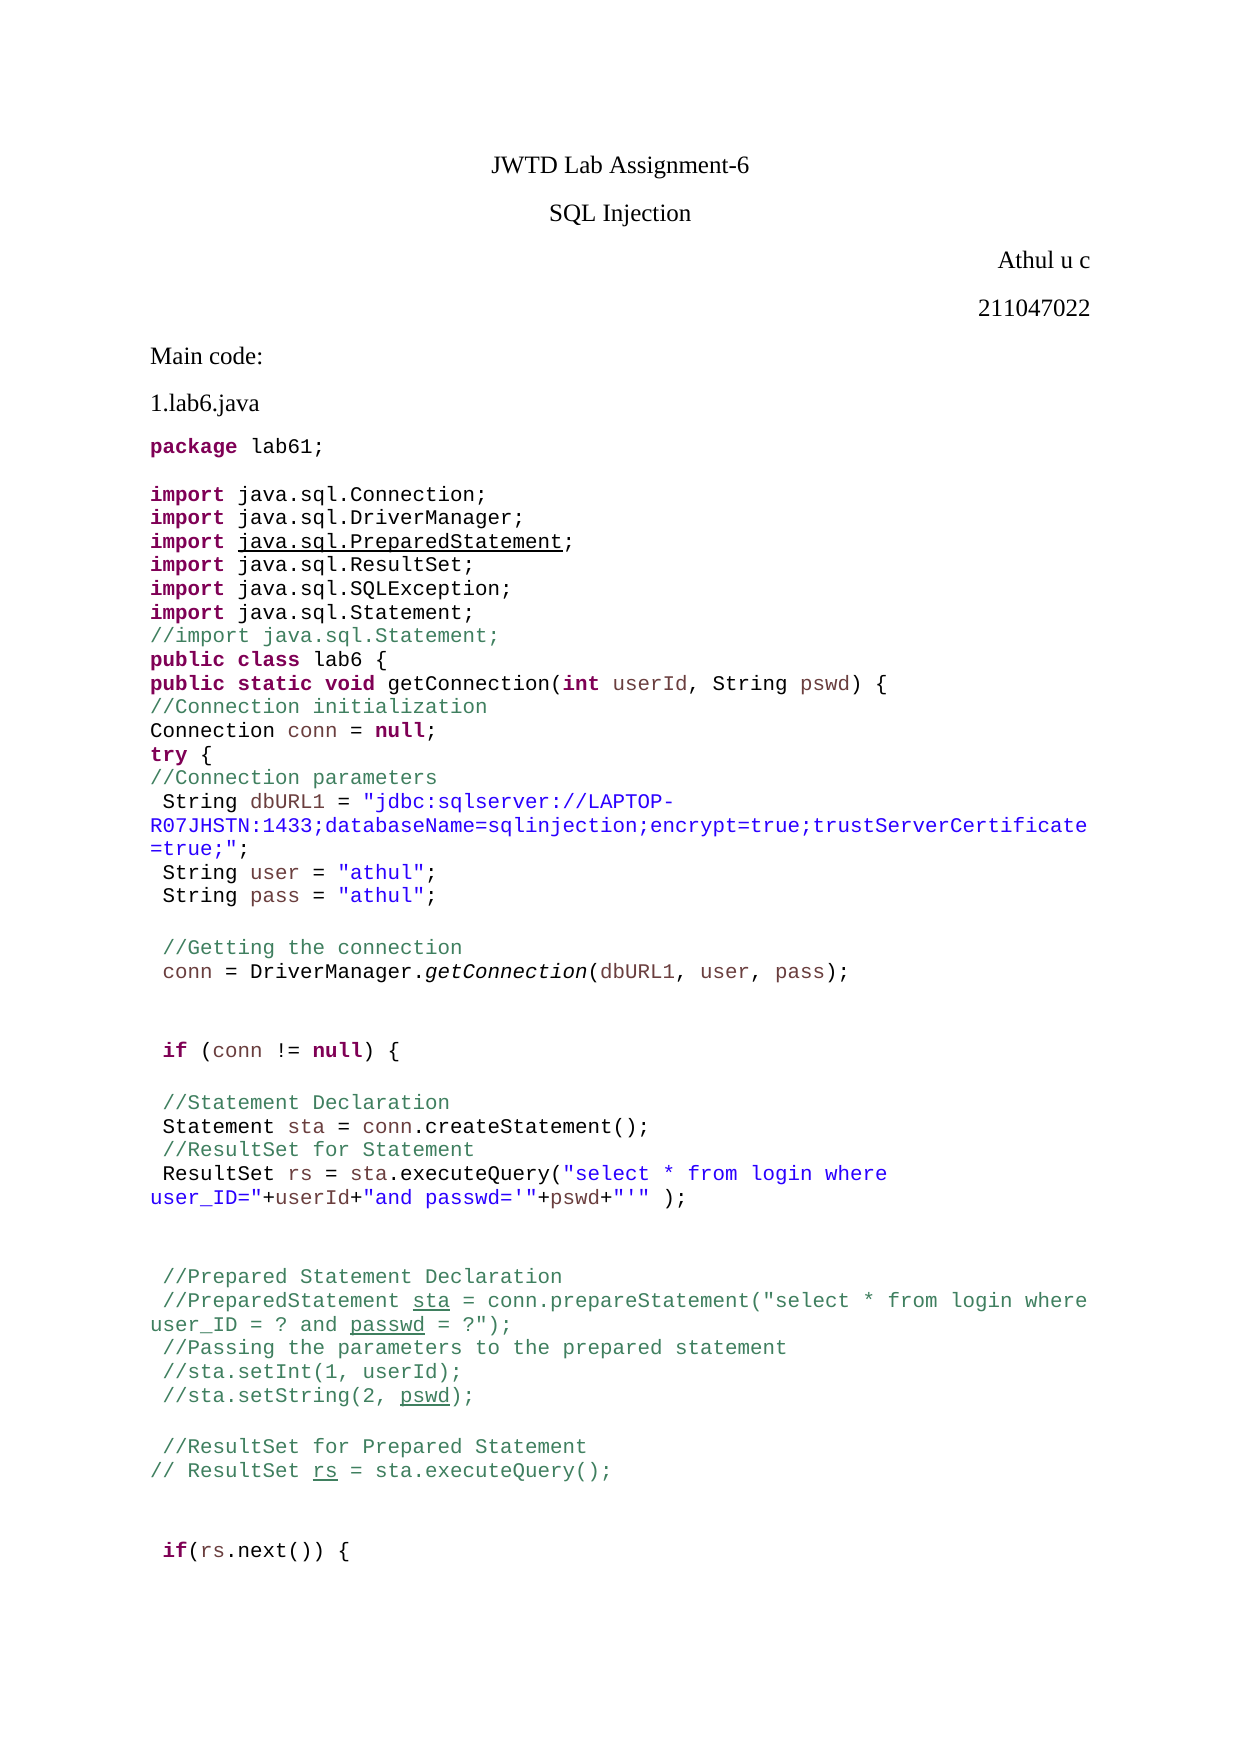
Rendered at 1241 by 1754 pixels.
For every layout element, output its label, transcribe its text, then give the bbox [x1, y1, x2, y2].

text //Statement Declaration [150, 1092, 1090, 1116]
text import java.sql.ResultSet; [150, 554, 1090, 578]
text //Prepared Statement Declaration [150, 1266, 1090, 1290]
text //sta.setInt(1, userId); [150, 1361, 1090, 1385]
text // ResultSet rs = sta.executeQuery(); [150, 1460, 1090, 1484]
text if (conn != null) { [150, 1041, 1090, 1064]
text try { [150, 744, 1090, 767]
text 211047022 [150, 293, 1090, 322]
text package lab61; [150, 436, 1090, 460]
text import java.sql.Connection; [150, 483, 1090, 507]
text String pass = "athul"; [150, 886, 1090, 909]
text Connection conn = null; [150, 720, 1090, 744]
text Main code: [150, 341, 1090, 369]
text import java.sql.SQLException; [150, 578, 1090, 602]
text String user = "athul"; [150, 862, 1090, 886]
text SQL Injection [150, 198, 1090, 226]
text public class lab6 { [150, 649, 1090, 673]
text //Connection parameters [150, 767, 1090, 791]
text public static void getConnection(int userId, String pswd) { [150, 673, 1090, 696]
text import java.sql.PreparedStatement; [150, 531, 1090, 554]
text ResultSet rs = sta.executeQuery("select * from login where user_ID="+userId+"and passwd='"+pswd+"'" ); [150, 1163, 1090, 1210]
text //ResultSet for Statement [150, 1139, 1090, 1163]
text 1.lab6.java [150, 388, 1090, 417]
text conn = DriverManager.getConnection(dbURL1, user, pass); [150, 961, 1090, 984]
text //ResultSet for Prepared Statement [150, 1436, 1090, 1460]
text //Passing the parameters to the prepared statement [150, 1337, 1090, 1361]
text JWTD Lab Assignment-6 [150, 150, 1090, 179]
text //PreparedStatement sta = conn.prepareStatement("select * from login where user_ID = ? and passwd = ?"); [150, 1290, 1090, 1337]
text //Getting the connection [150, 937, 1090, 961]
text //import java.sql.Statement; [150, 625, 1090, 649]
text //sta.setString(2, pswd); [150, 1385, 1090, 1408]
text Athul u c [150, 245, 1090, 274]
text if(rs.next()) { [150, 1540, 1090, 1563]
text import java.sql.Statement; [150, 602, 1090, 625]
text String dbURL1 = "jdbc:sqlserver://LAPTOP-R07JHSTN:1433;databaseName=sqlinjection;encrypt=true;trustServerCertificate=true;"; [150, 791, 1090, 862]
text Statement sta = conn.createStatement(); [150, 1116, 1090, 1139]
text //Connection initialization [150, 696, 1090, 720]
text import java.sql.DriverManager; [150, 507, 1090, 531]
